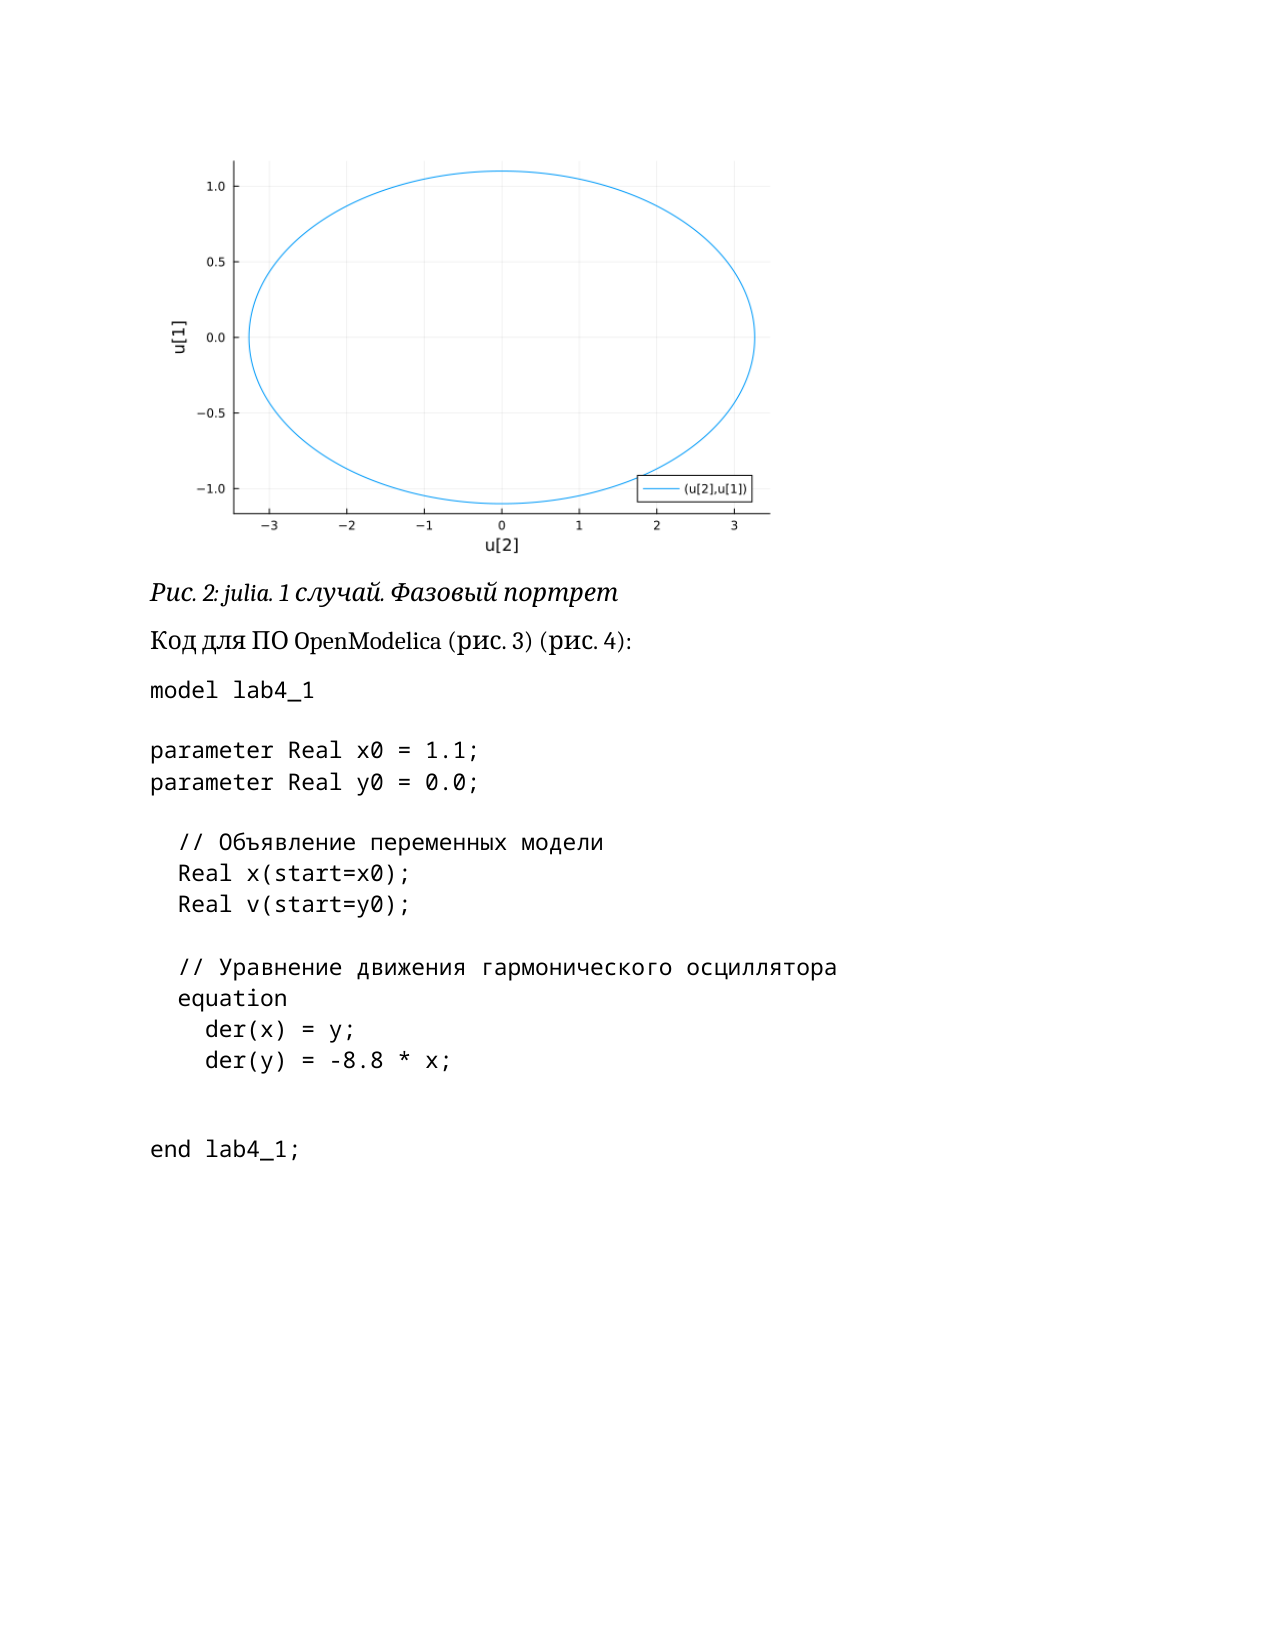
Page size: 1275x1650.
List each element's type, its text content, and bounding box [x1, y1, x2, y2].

text Код для ПО OpenModelica (рис. 3) (рис. 4): [150, 627, 1125, 655]
picture [168, 150, 782, 559]
text model lab4_1 parameter Real x0 = 1.1; parameter Real y0 = 0.0; // Объявление переменных модели Real x(start=x0); Real v(start=y0); // Уравнение движения гармонического осциллятора equation der(x) = y; der(y) = -8.8 * x; end lab4_1; [150, 674, 1125, 1164]
text Рис. 2: julia. 1 случай. Фазовый портрет [150, 579, 1125, 608]
